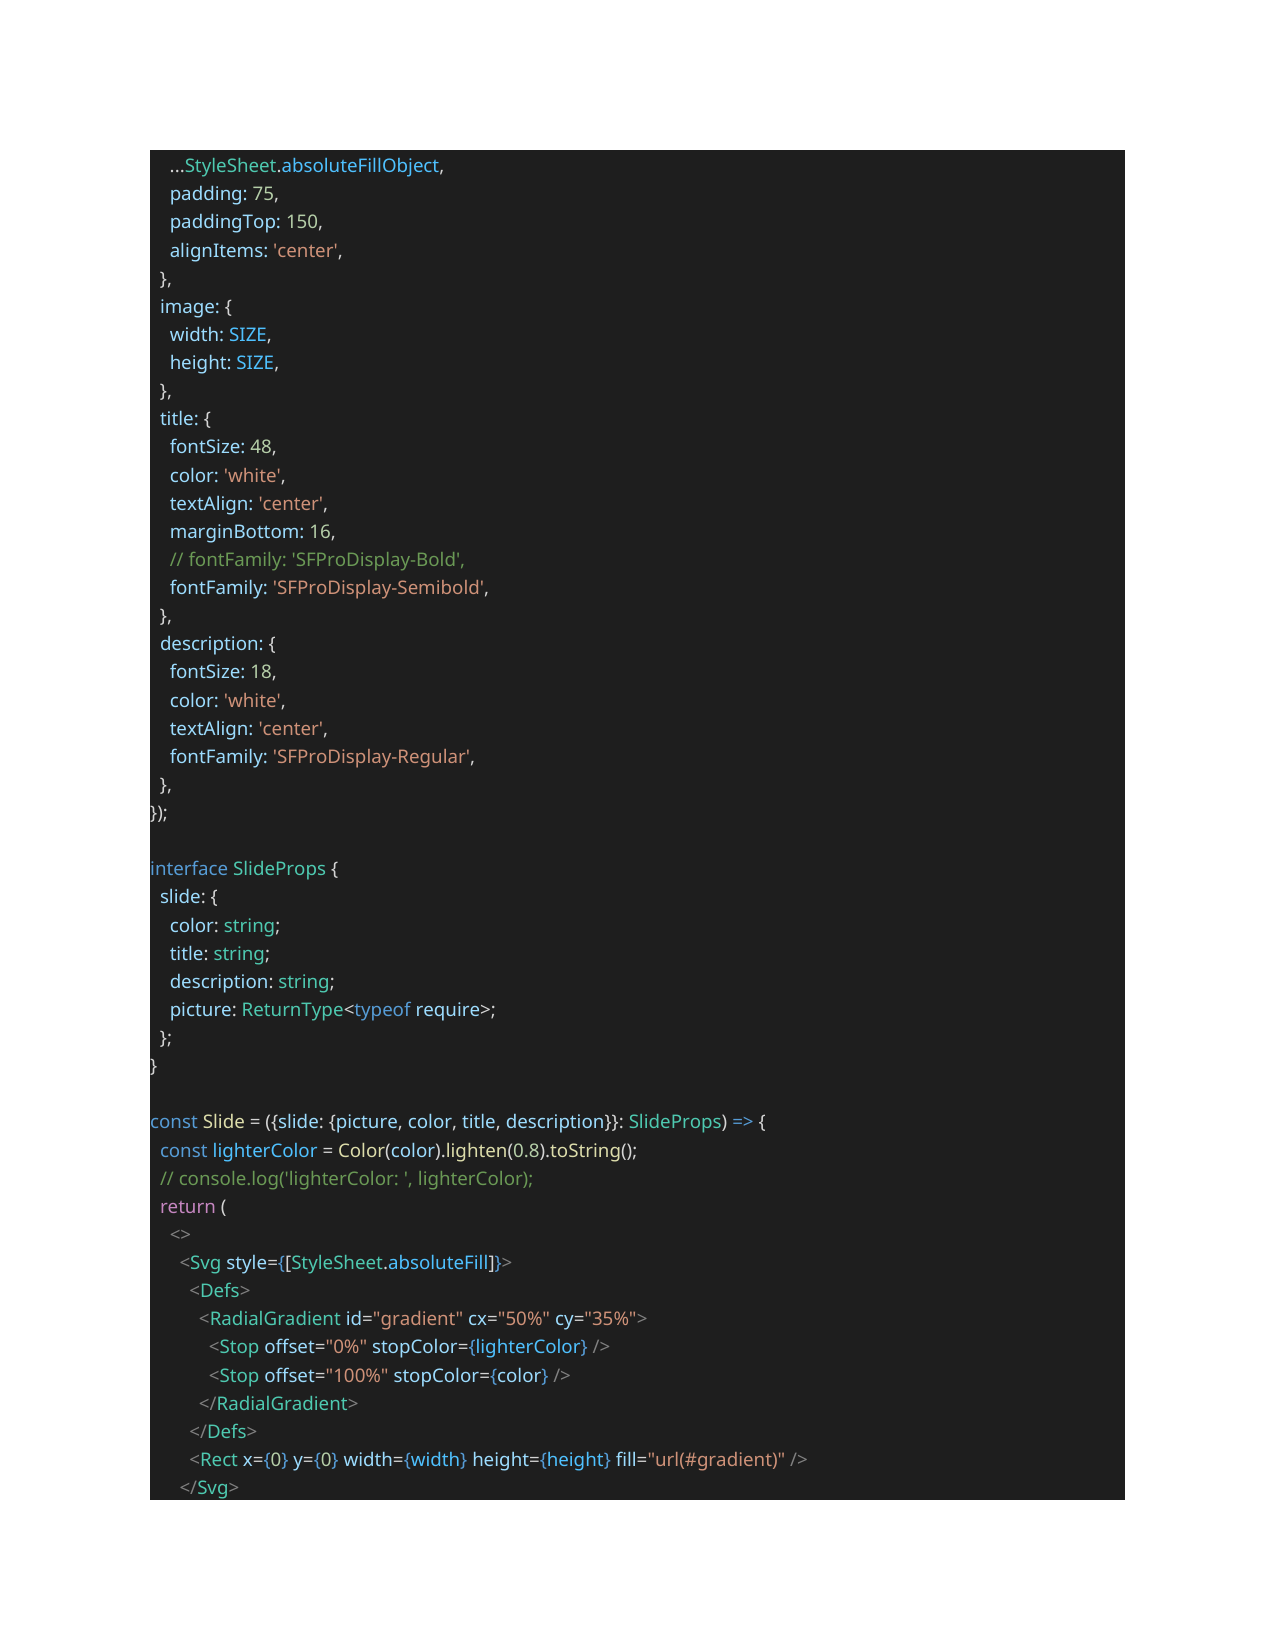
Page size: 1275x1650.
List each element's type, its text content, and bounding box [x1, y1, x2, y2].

text }; [150, 1022, 1125, 1050]
text <Defs> [150, 1275, 1125, 1303]
text } [150, 1050, 1125, 1078]
text title: { [150, 403, 1125, 431]
text image: { [150, 291, 1125, 319]
text color: 'white', [150, 684, 1125, 712]
text color: string; [150, 909, 1125, 937]
text description: string; [150, 966, 1125, 994]
text slide: { [150, 881, 1125, 909]
text }, [150, 262, 1125, 291]
text title: string; [150, 937, 1125, 966]
text }, [150, 375, 1125, 403]
text paddingTop: 150, [150, 206, 1125, 234]
text height: SIZE, [150, 347, 1125, 375]
text fontSize: 18, [150, 656, 1125, 684]
text return ( [150, 1191, 1125, 1219]
text <Stop offset="100%" stopColor={color} /> [150, 1359, 1125, 1387]
text }); [150, 797, 1125, 825]
text fontSize: 48, [150, 431, 1125, 459]
text }, [150, 600, 1125, 628]
text width: SIZE, [150, 319, 1125, 347]
text padding: 75, [150, 178, 1125, 206]
text </RadialGradient> [150, 1387, 1125, 1416]
text fontFamily: 'SFProDisplay-Regular', [150, 741, 1125, 769]
text <> [150, 1219, 1125, 1247]
text alignItems: 'center', [150, 234, 1125, 262]
text ...StyleSheet.absoluteFillObject, [150, 150, 1125, 178]
text }, [150, 769, 1125, 797]
text // fontFamily: 'SFProDisplay-Bold', [150, 544, 1125, 572]
text </Defs> [150, 1416, 1125, 1444]
text </Svg> [150, 1472, 1125, 1500]
text color: 'white', [150, 459, 1125, 487]
text <Rect x={0} y={0} width={width} height={height} fill="url(#gradient)" /> [150, 1444, 1125, 1472]
text fontFamily: 'SFProDisplay-Semibold', [150, 572, 1125, 600]
text <Svg style={[StyleSheet.absoluteFill]}> [150, 1247, 1125, 1275]
text interface SlideProps { [150, 853, 1125, 881]
text picture: ReturnType<typeof require>; [150, 994, 1125, 1022]
text description: { [150, 628, 1125, 656]
text const lighterColor = Color(color).lighten(0.8).toString(); [150, 1134, 1125, 1162]
text textAlign: 'center', [150, 487, 1125, 516]
text <Stop offset="0%" stopColor={lighterColor} /> [150, 1331, 1125, 1359]
text // console.log('lighterColor: ', lighterColor); [150, 1162, 1125, 1191]
text textAlign: 'center', [150, 712, 1125, 741]
text <RadialGradient id="gradient" cx="50%" cy="35%"> [150, 1303, 1125, 1331]
text const Slide = ({slide: {picture, color, title, description}}: SlideProps) => { [150, 1106, 1125, 1134]
text marginBottom: 16, [150, 516, 1125, 544]
